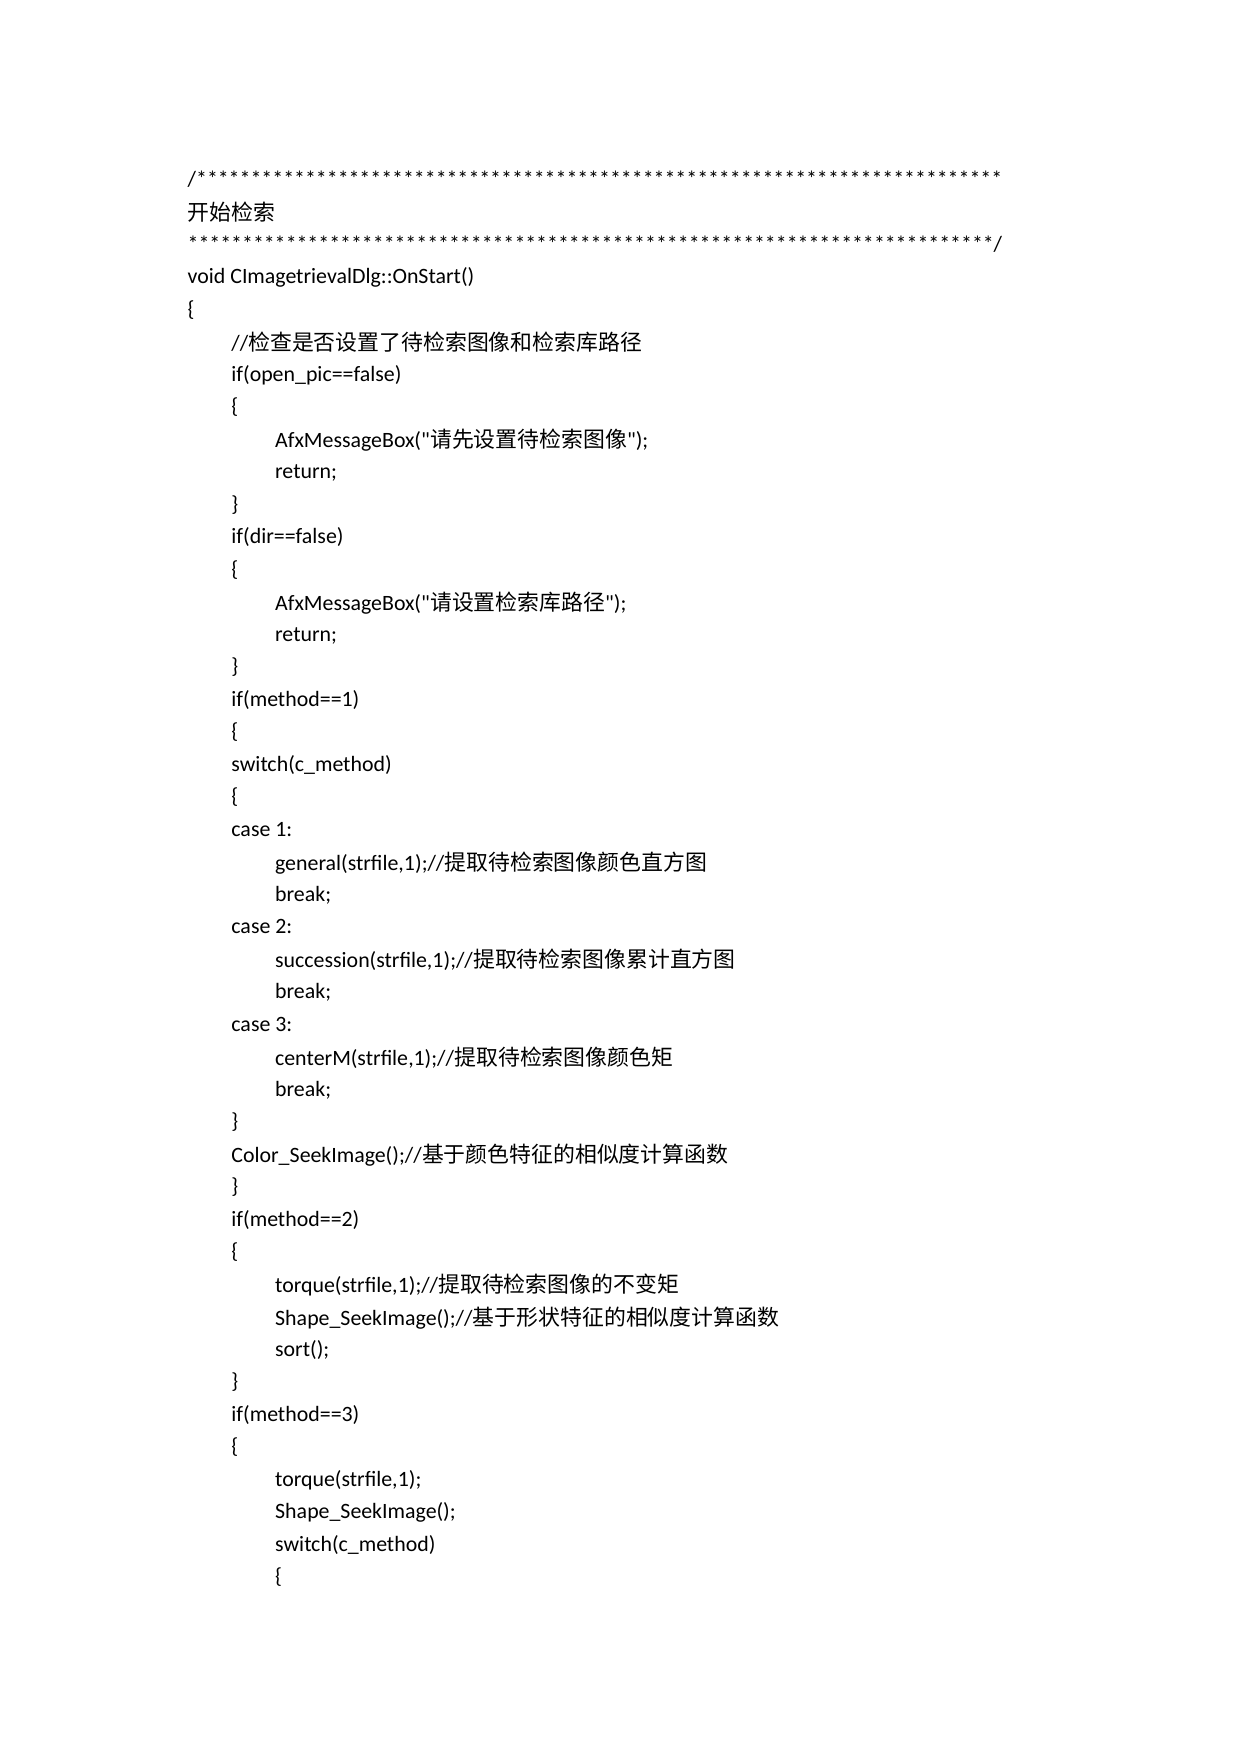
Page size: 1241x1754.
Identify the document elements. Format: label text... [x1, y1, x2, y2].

text { [187, 1559, 1053, 1592]
text AfxMessageBox("请先设置待检索图像"); [187, 422, 1053, 454]
text case 1: [187, 812, 1053, 844]
text { [187, 552, 1053, 584]
text switch(c_method) [187, 1527, 1053, 1559]
text centerM(strfile,1);//提取待检索图像颜色矩 [187, 1039, 1053, 1072]
text void CImagetrievalDlg::OnStart() [187, 259, 1053, 292]
text { [187, 714, 1053, 747]
text break; [187, 1072, 1053, 1104]
text return; [187, 617, 1053, 649]
text if(method==3) [187, 1397, 1053, 1429]
text { [187, 389, 1053, 422]
text //检查是否设置了待检索图像和检索库路径 [187, 324, 1053, 357]
text { [187, 1429, 1053, 1462]
text sort(); [187, 1332, 1053, 1364]
text if(method==2) [187, 1202, 1053, 1234]
text general(strfile,1);//提取待检索图像颜色直方图 [187, 844, 1053, 877]
text } [187, 649, 1053, 682]
text { [187, 292, 1053, 324]
text if(method==1) [187, 682, 1053, 714]
text if(dir==false) [187, 519, 1053, 552]
text torque(strfile,1); [187, 1462, 1053, 1494]
text switch(c_method) [187, 747, 1053, 779]
text **************************************************************************/ [187, 227, 1053, 259]
text Shape_SeekImage(); [187, 1494, 1053, 1527]
text if(open_pic==false) [187, 357, 1053, 389]
text AfxMessageBox("请设置检索库路径"); [187, 584, 1053, 617]
text Color_SeekImage();//基于颜色特征的相似度计算函数 [187, 1137, 1053, 1169]
text case 3: [187, 1007, 1053, 1039]
text { [187, 1234, 1053, 1267]
text break; [187, 974, 1053, 1007]
text succession(strfile,1);//提取待检索图像累计直方图 [187, 942, 1053, 974]
text return; [187, 454, 1053, 487]
text /************************************************************************** [187, 162, 1053, 194]
text } [187, 487, 1053, 519]
text } [187, 1104, 1053, 1137]
text break; [187, 877, 1053, 909]
text { [187, 779, 1053, 812]
text } [187, 1364, 1053, 1397]
text case 2: [187, 909, 1053, 942]
text Shape_SeekImage();//基于形状特征的相似度计算函数 [187, 1299, 1053, 1332]
text torque(strfile,1);//提取待检索图像的不变矩 [187, 1267, 1053, 1299]
text 开始检索 [187, 194, 1053, 227]
text } [187, 1169, 1053, 1202]
